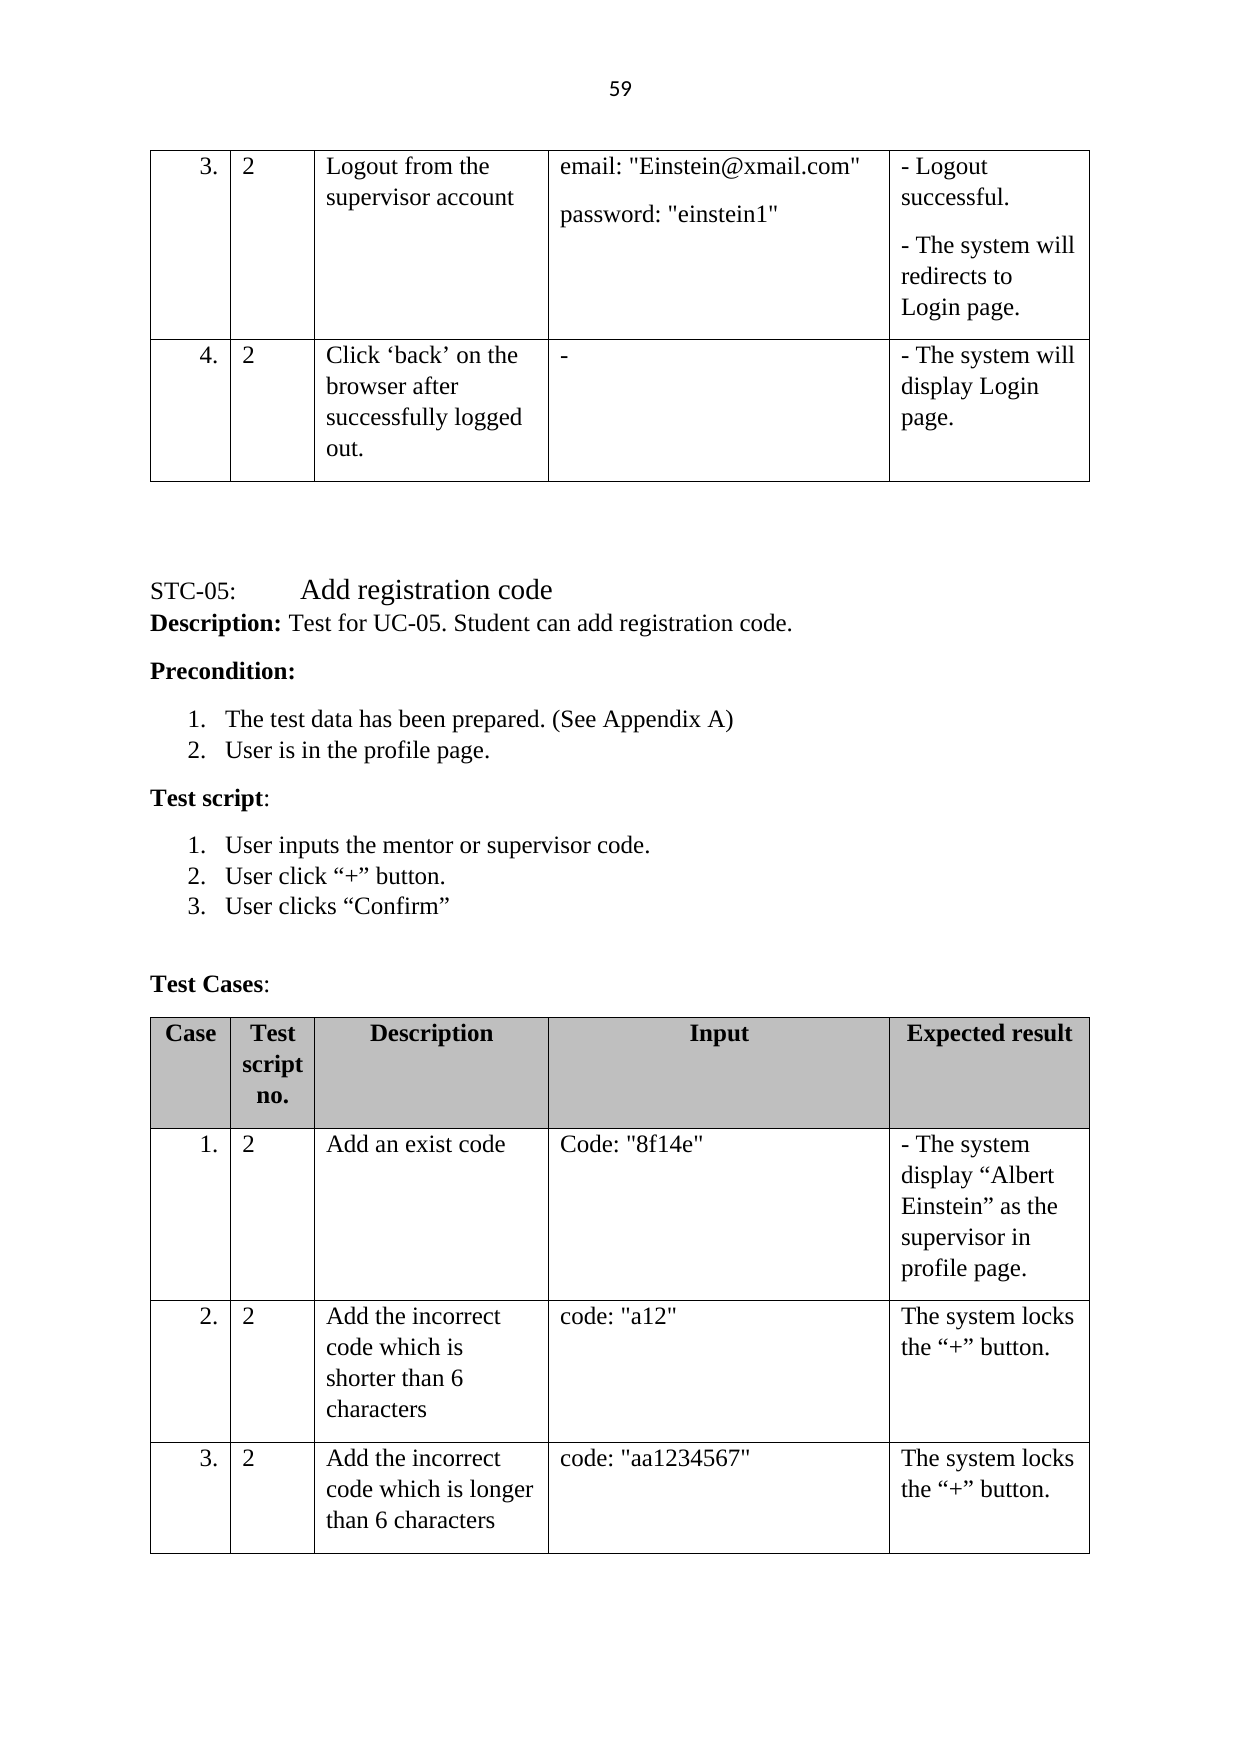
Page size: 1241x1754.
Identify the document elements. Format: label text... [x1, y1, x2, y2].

table_cell [151, 340, 230, 481]
table_cell Add the incorrect code which is longer than 6 characters [315, 1443, 548, 1553]
table_header Input [549, 1018, 889, 1128]
text Precondition: [150, 656, 1090, 685]
table_cell - The system will display Login page. [890, 340, 1089, 481]
table_header Expected result [890, 1018, 1089, 1128]
text Description: Test for UC-05. Student can add registration code. [150, 608, 1090, 637]
table_cell The system locks the “+” button. [890, 1443, 1089, 1553]
subtitle Add registration code [150, 572, 1090, 606]
table_cell 2 [231, 1301, 314, 1442]
table_cell 2 [231, 1443, 314, 1553]
table_cell Logout from the supervisor account [315, 151, 548, 339]
table_cell [151, 151, 230, 339]
list User inputs the mentor or supervisor code. [187, 830, 1090, 859]
table_cell Add the incorrect code which is shorter than 6 characters [315, 1301, 548, 1442]
table_cell code: "aa1234567" [549, 1443, 889, 1553]
table_cell Code: "8f14e" [549, 1129, 889, 1300]
list The test data has been prepared. (See Appendix A) [187, 704, 1090, 733]
table_cell [151, 1443, 230, 1553]
text Test script: [150, 783, 1090, 811]
table_cell The system locks the “+” button. [890, 1301, 1089, 1442]
table_cell Add an exist code [315, 1129, 548, 1300]
table_cell email: "Einstein@xmail.com" password: "einstein1" [549, 151, 889, 339]
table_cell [890, 151, 1089, 339]
table_header Description [315, 1018, 548, 1128]
table_cell [151, 1301, 230, 1442]
table_cell Click ‘back’ on the browser after successfully logged out. [315, 340, 548, 481]
table_cell [151, 1129, 230, 1300]
list User is in the profile page. [187, 735, 1090, 764]
table_header Test script no. [231, 1018, 314, 1128]
table_cell - [549, 340, 889, 481]
text Test Cases: [150, 969, 1090, 998]
table_cell 2 [231, 340, 314, 481]
table_cell 2 [231, 151, 314, 339]
list User click “+” button. [187, 861, 1090, 889]
list User clicks “Confirm” [187, 891, 1090, 920]
table_cell code: "a12" [549, 1301, 889, 1442]
table_header Case [151, 1018, 230, 1128]
table_cell 2 [231, 1129, 314, 1300]
table_cell - The system display “Albert Einstein” as the supervisor in profile page. [890, 1129, 1089, 1300]
